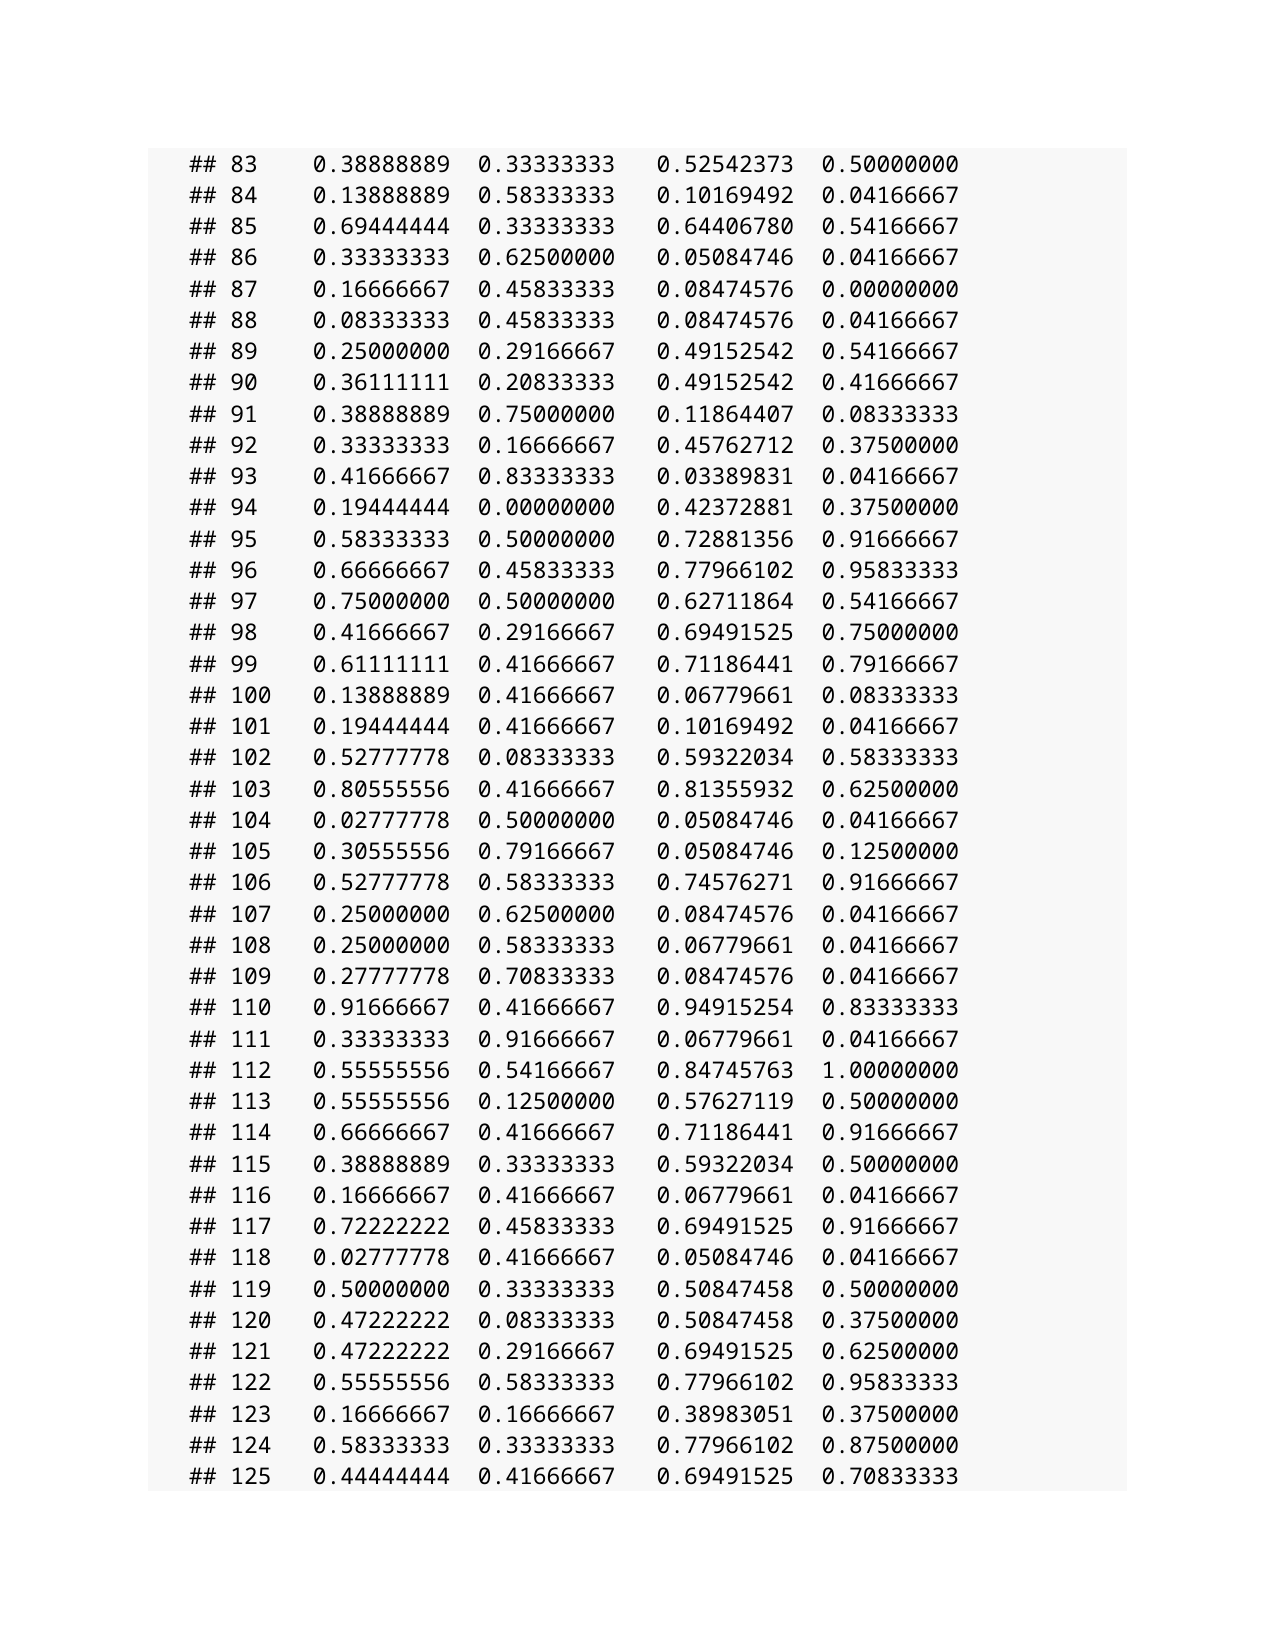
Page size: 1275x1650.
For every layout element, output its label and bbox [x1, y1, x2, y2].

text [148, 148, 1127, 1491]
